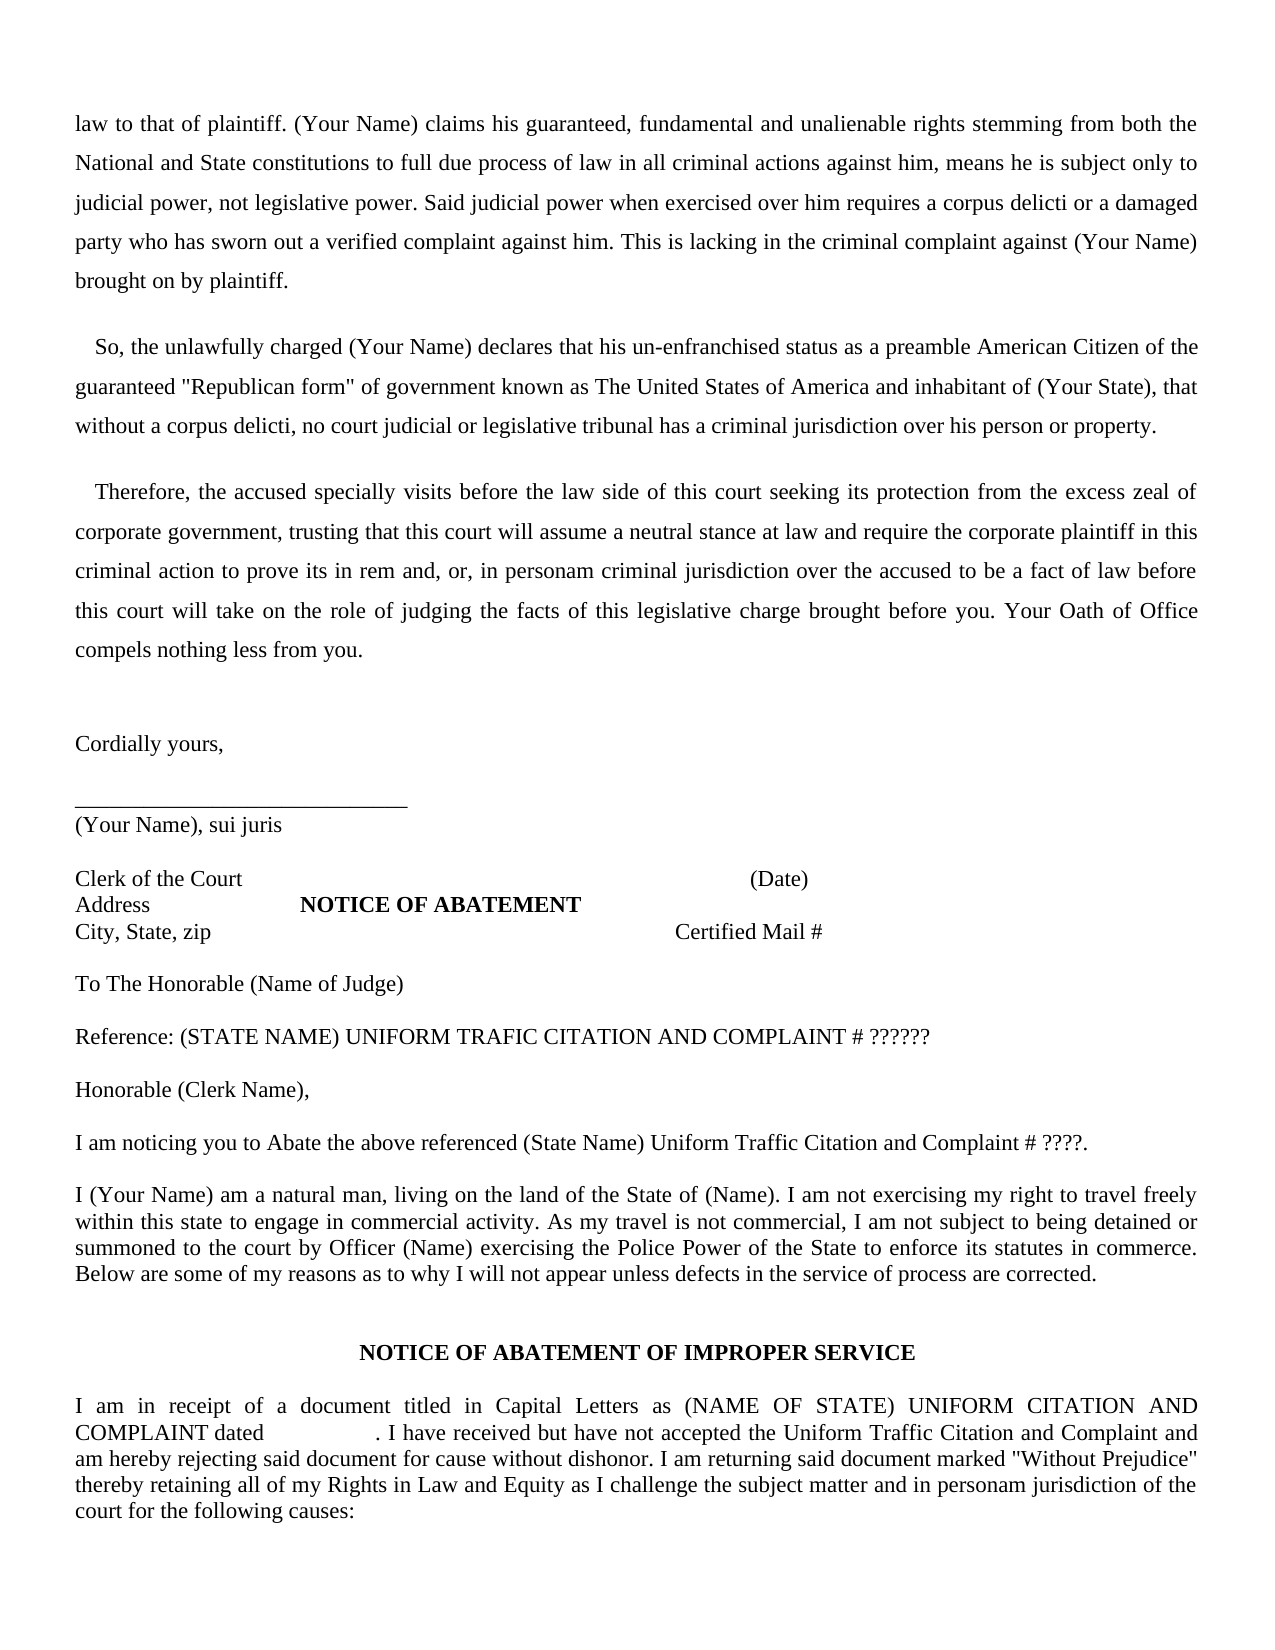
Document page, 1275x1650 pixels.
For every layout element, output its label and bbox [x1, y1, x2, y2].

table_cell [0, 105, 1275, 1529]
